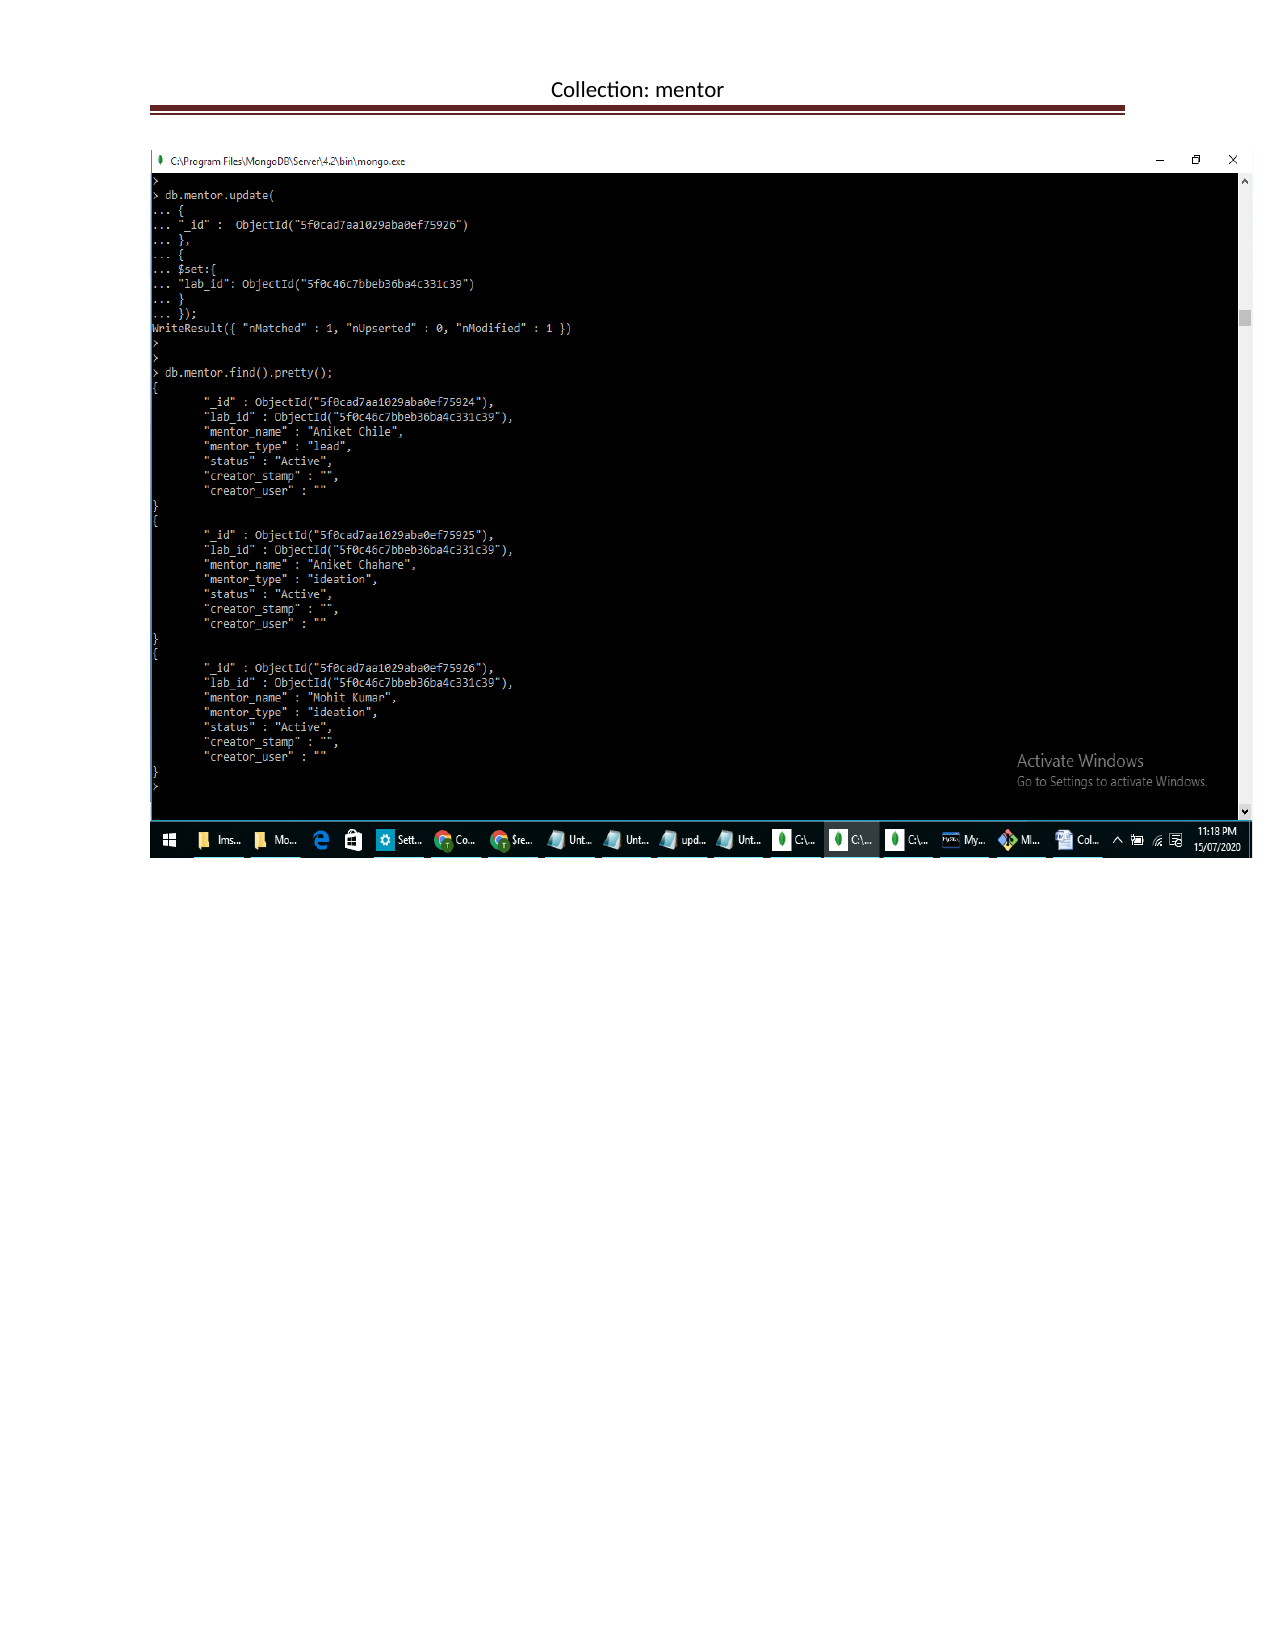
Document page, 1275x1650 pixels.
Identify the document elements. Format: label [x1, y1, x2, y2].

picture [150, 150, 1253, 858]
